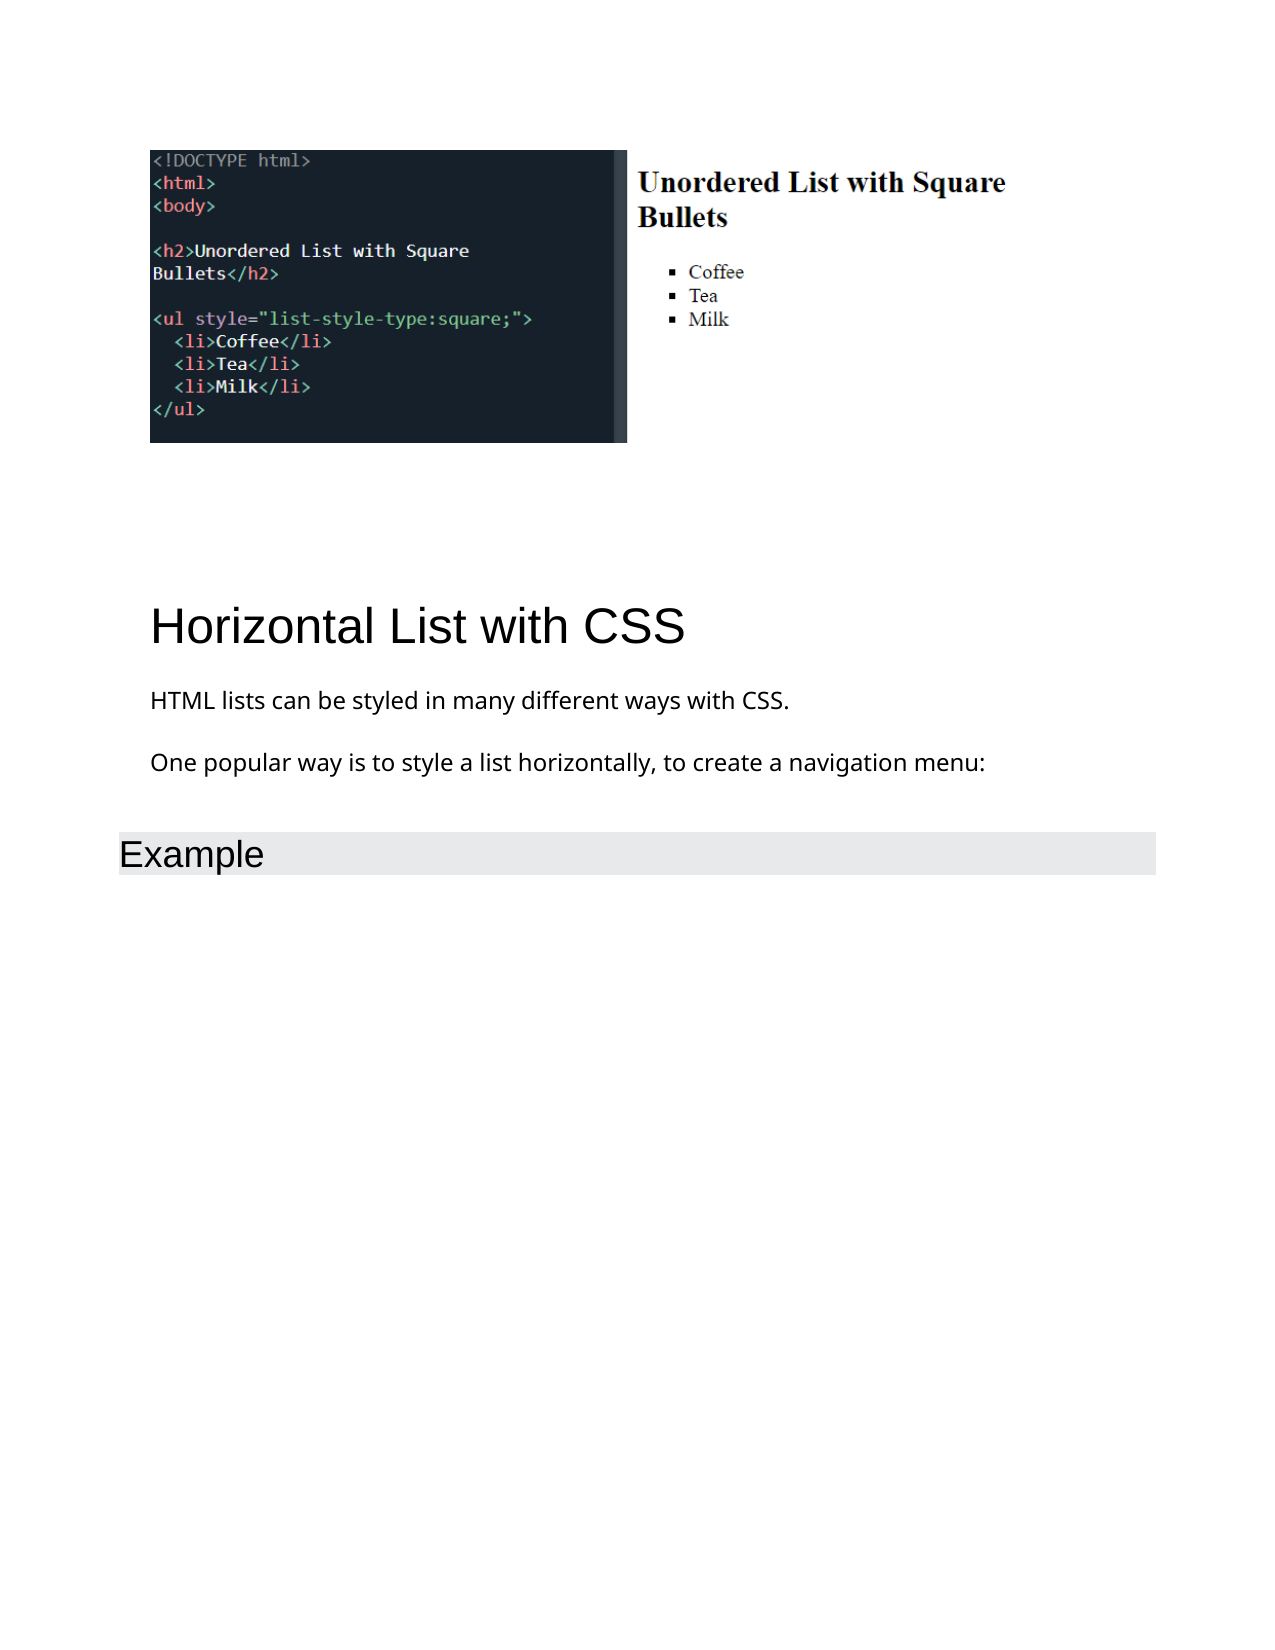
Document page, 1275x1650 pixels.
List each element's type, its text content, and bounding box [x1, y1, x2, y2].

subtitle Horizontal List with CSS [150, 597, 1125, 654]
text HTML lists can be styled in many different ways with CSS. [150, 683, 1125, 716]
picture [150, 150, 1046, 443]
text One popular way is to style a list horizontally, to create a navigation menu: [150, 745, 1125, 778]
subtitle Example [119, 832, 1156, 875]
